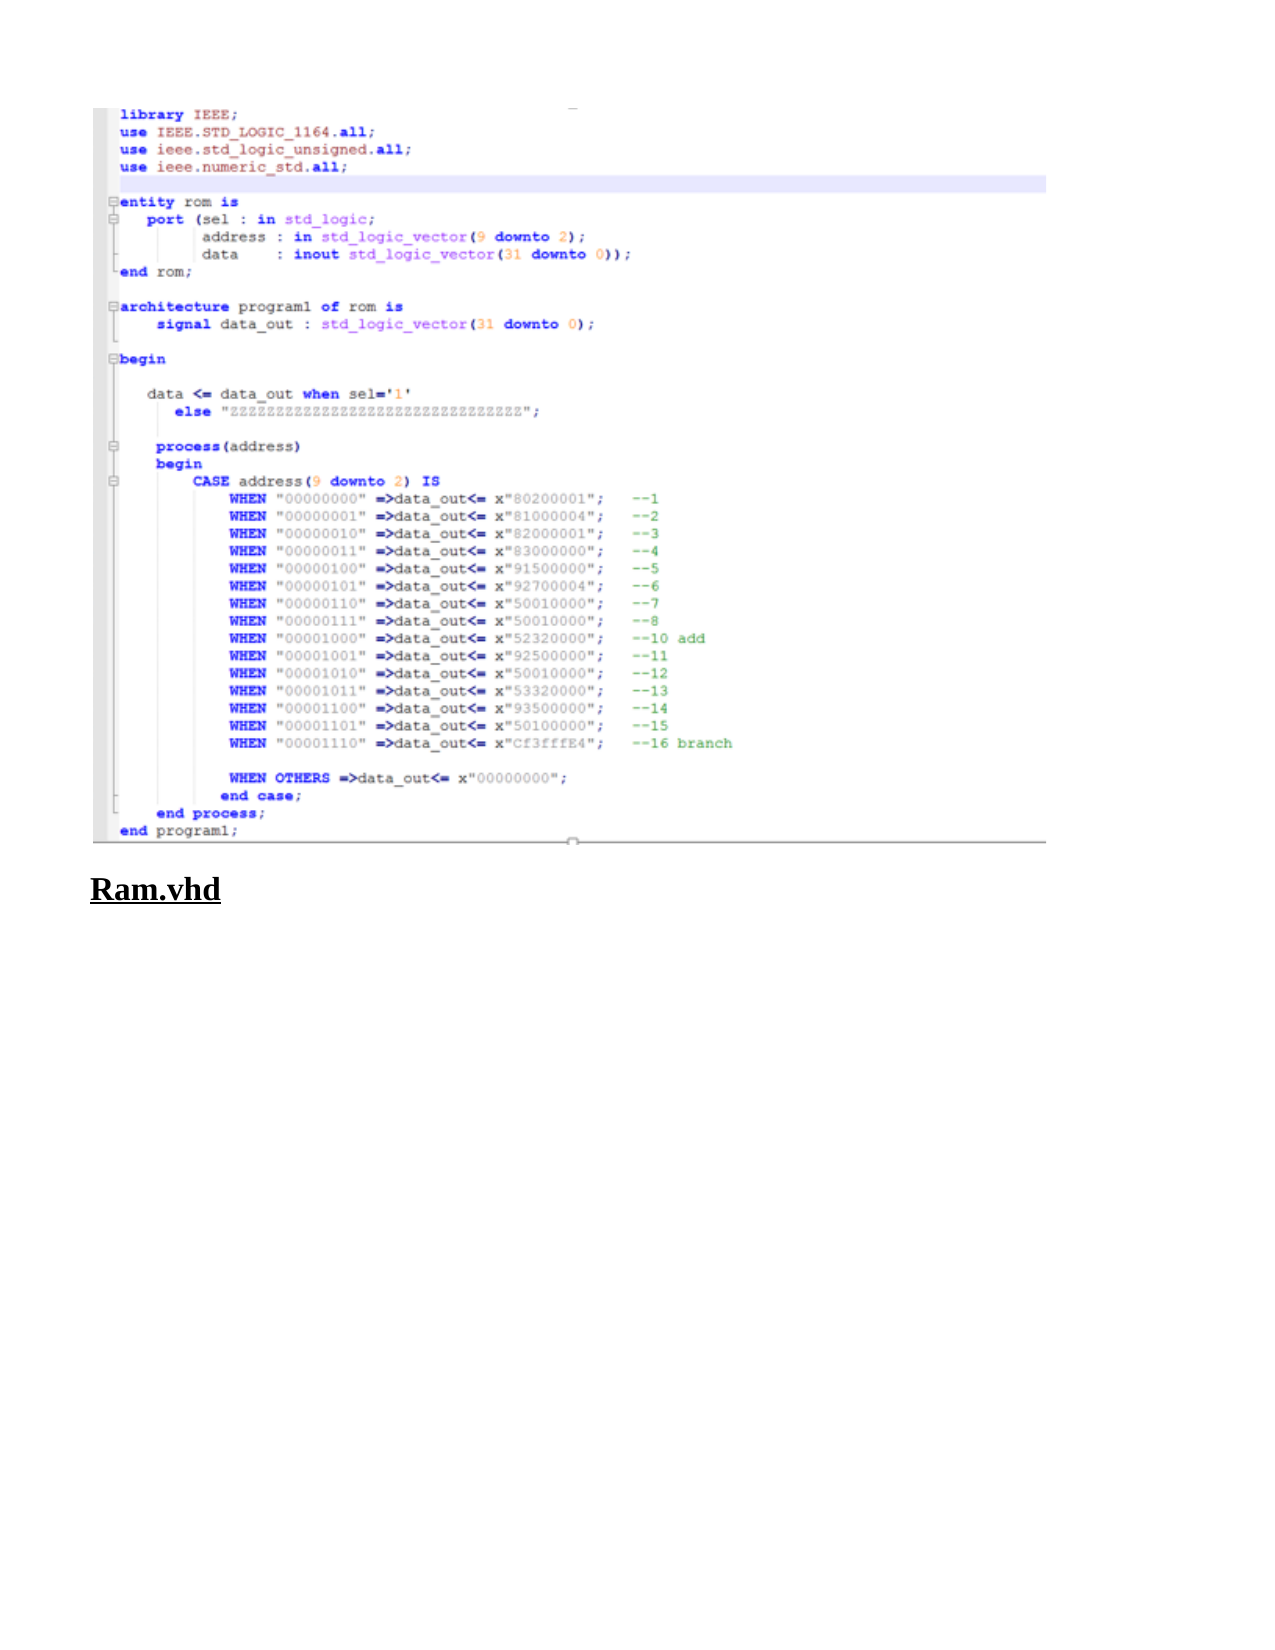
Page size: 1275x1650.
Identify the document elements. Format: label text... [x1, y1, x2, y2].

picture [93, 108, 1047, 845]
text Ram.vhd [90, 715, 1185, 907]
